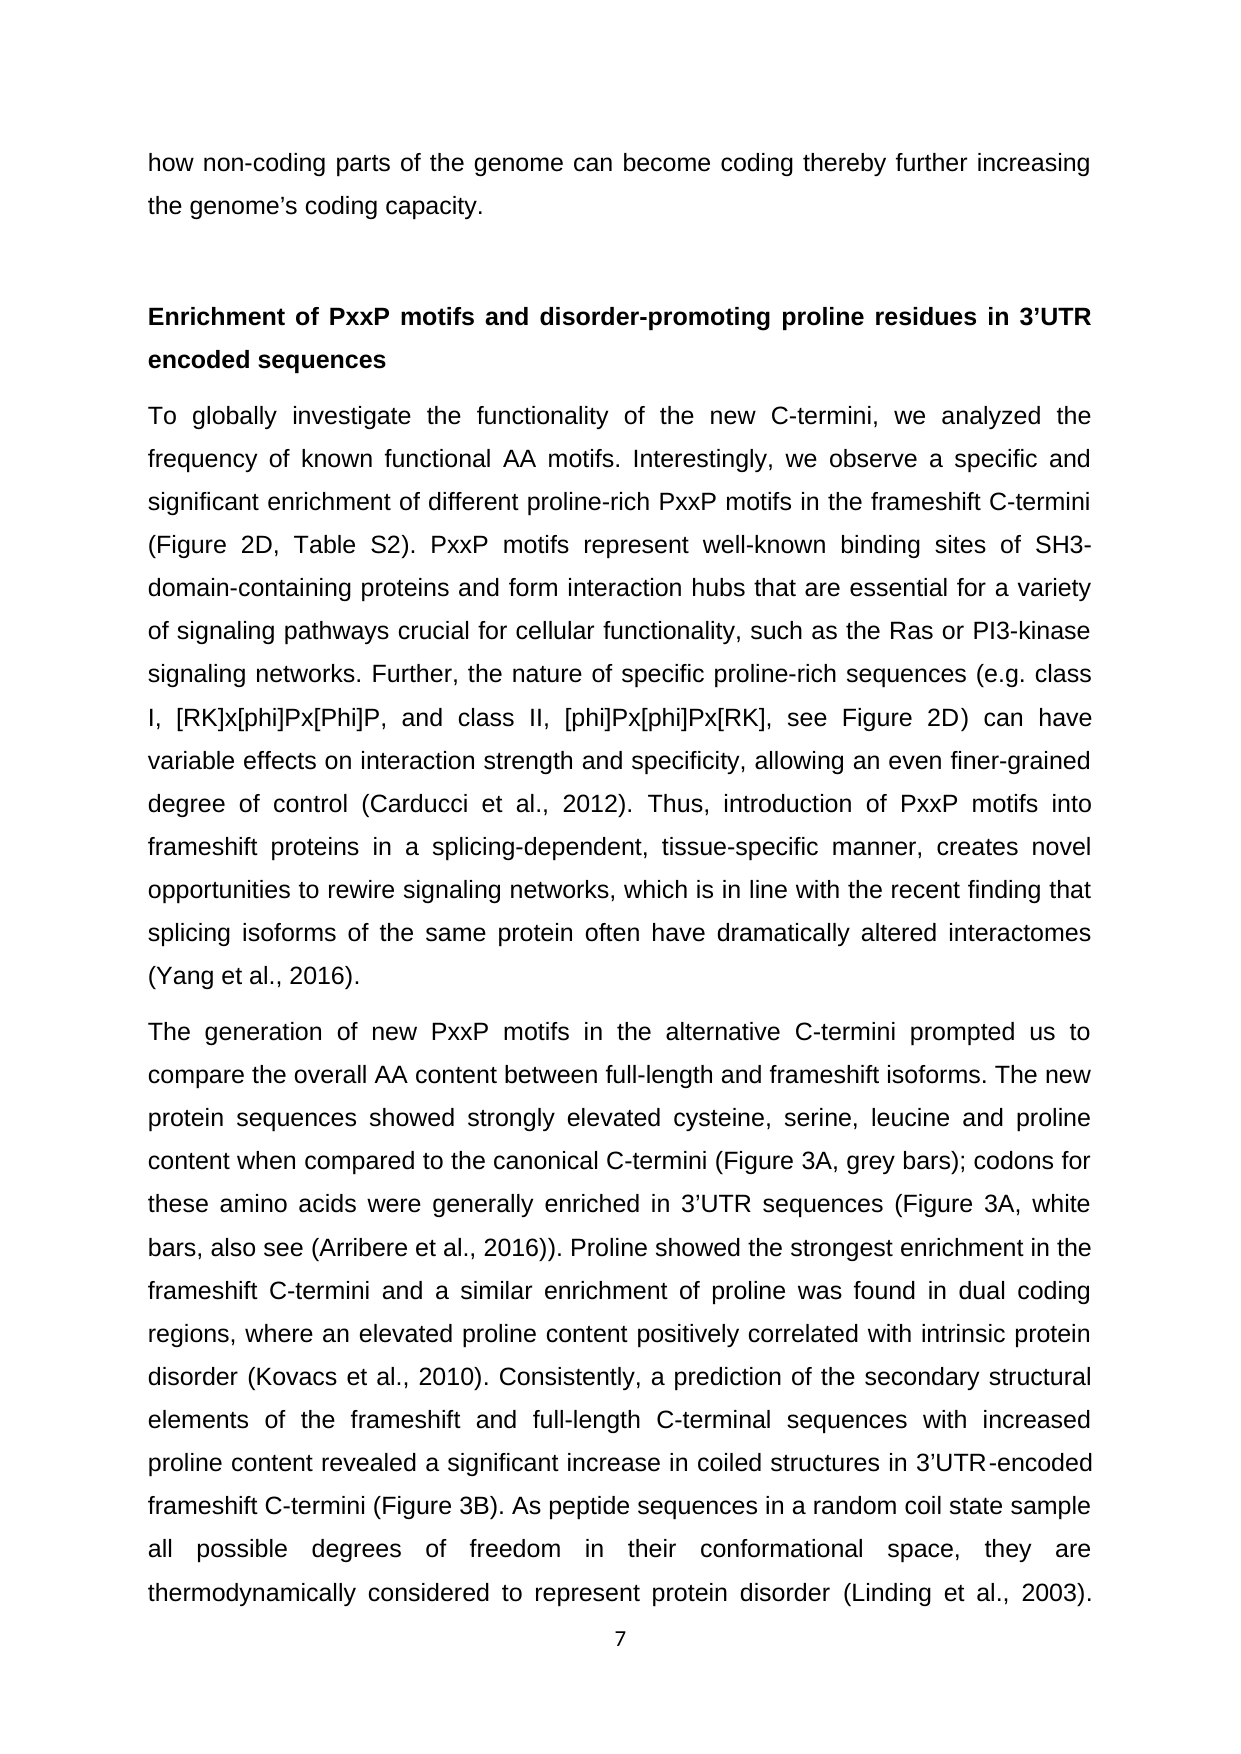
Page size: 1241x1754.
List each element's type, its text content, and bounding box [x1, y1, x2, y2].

text To globally investigate the functionality of the new C-termini, we analyzed the frequency of known functional AA motifs. Interestingly, we observe a specific and significant enrichment of different proline-rich PxxP motifs in the frameshift C-termini (Figure 2D, Table S2). PxxP motifs represent well-known binding sites of SH3-domain-containing proteins and form interaction hubs that are essential for a variety of signaling pathways crucial for cellular functionality, such as the Ras or PI3-kinase signaling networks. Further, the nature of specific proline-rich sequences (e.g. class I, [RK]x[phi]Px[Phi]P, and class II, [phi]Px[phi]Px[RK], see Figure 2D) can have variable effects on interaction strength and specificity, allowing an even finer-grained degree of control (Carducci et al., 2012). Thus, introduction of PxxP motifs into frameshift proteins in a splicing-dependent, tissue-specific manner, creates novel opportunities to rewire signaling networks, which is in line with the recent finding that splicing isoforms of the same protein often have dramatically altered interactomes (Yang et al., 2016). [148, 401, 1093, 990]
text Enrichment of PxxP motifs and disorder-promoting proline residues in 3’UTR encoded sequences [148, 302, 1093, 374]
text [148, 148, 1093, 219]
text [148, 1017, 1093, 1606]
